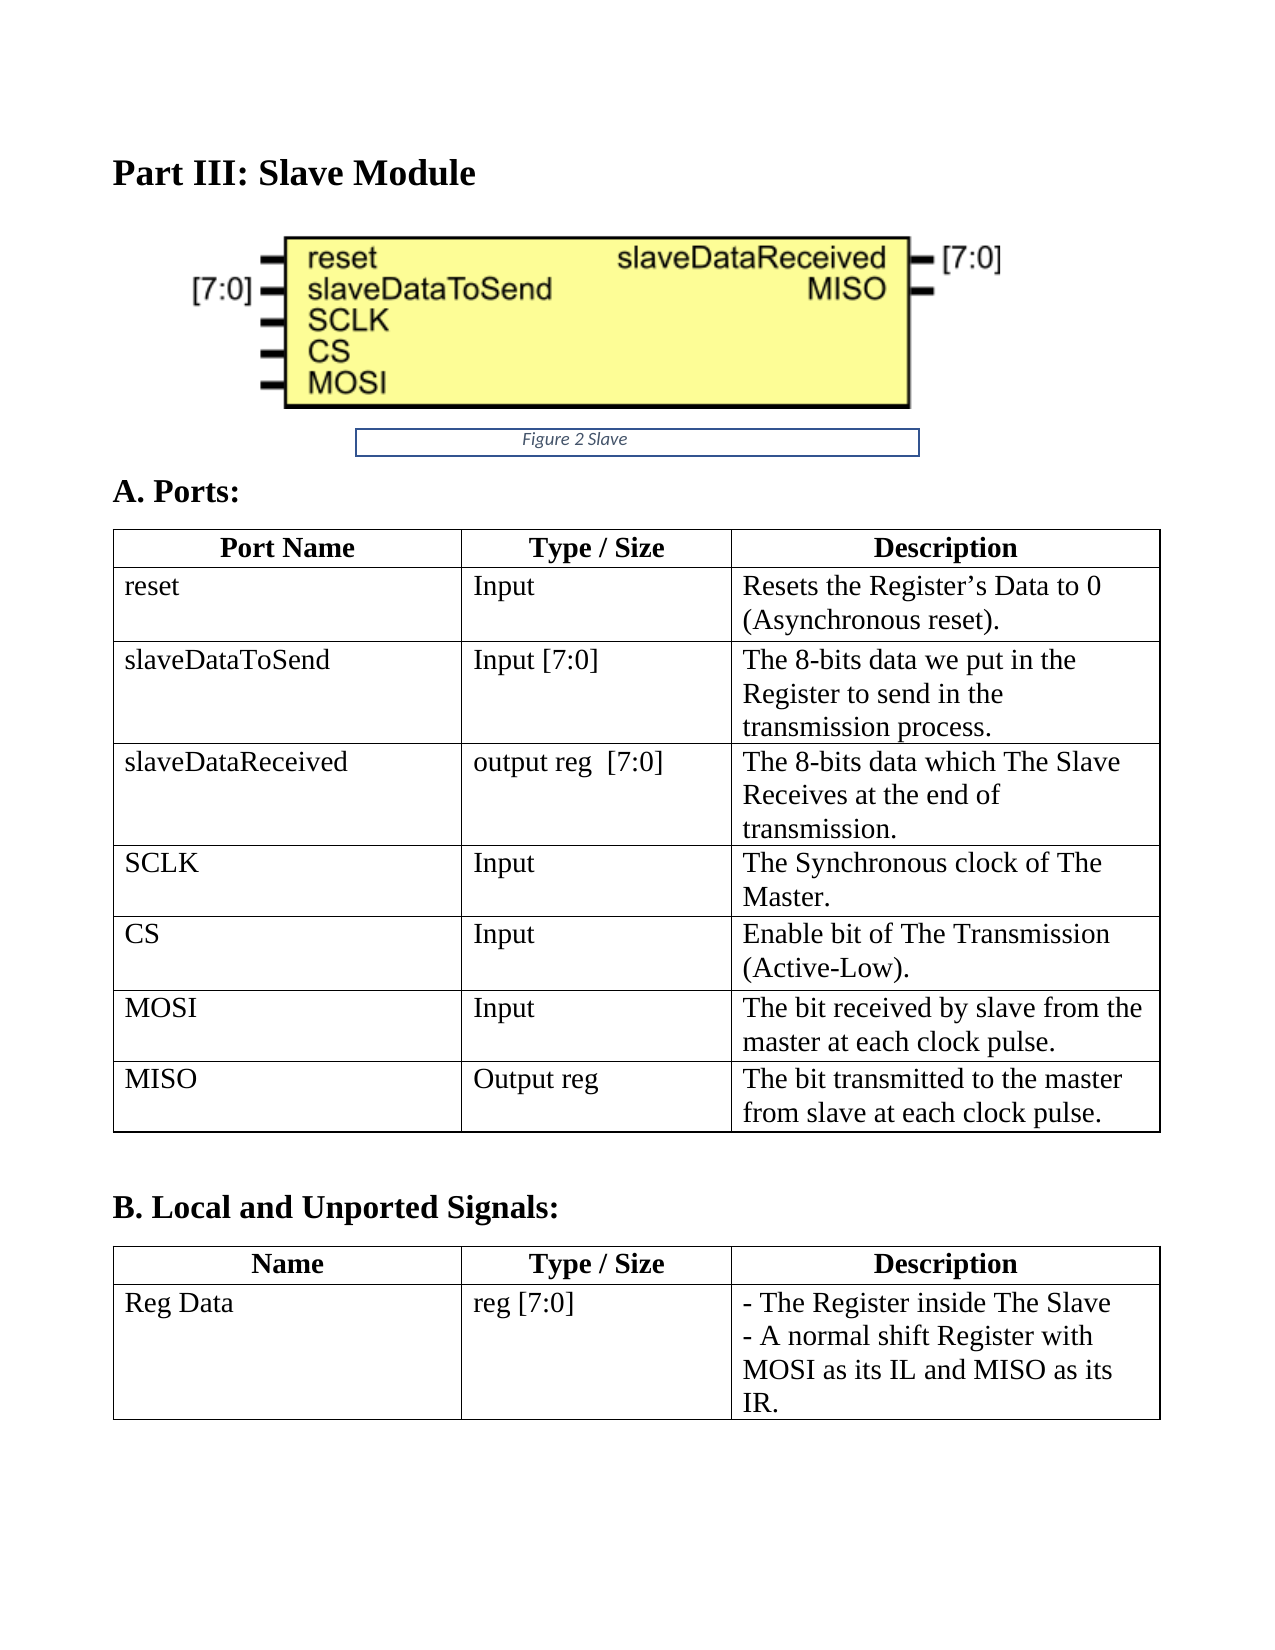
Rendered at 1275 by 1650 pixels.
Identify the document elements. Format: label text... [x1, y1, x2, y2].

table_header Description [732, 530, 1159, 567]
table_cell Input [462, 568, 731, 641]
table_cell The 8-bits data we put in the Register to send in the transmission process. [732, 642, 1159, 743]
table_cell Enable bit of The Transmission (Active-Low). [732, 917, 1159, 989]
table_header Port Name [114, 530, 461, 567]
table_cell Input [7:0] [462, 642, 731, 743]
table_cell Input [462, 846, 731, 916]
table_header Type / Size [462, 1247, 731, 1284]
text Figure 2 Slave [112, 427, 1162, 450]
table_cell Output reg [462, 1062, 731, 1131]
table_cell MISO [114, 1062, 461, 1131]
table_cell MOSI [114, 991, 461, 1061]
table_cell Input [462, 991, 731, 1061]
text Part III: Slave Module [112, 150, 1162, 193]
table_header Name [114, 1247, 461, 1284]
table_cell Reg Data [114, 1285, 461, 1419]
table_cell SCLK [114, 846, 461, 916]
picture [112, 213, 1001, 409]
table_cell reg [7:0] [462, 1285, 731, 1419]
table_cell slaveDataToSend [114, 642, 461, 743]
table_header Type / Size [462, 530, 731, 567]
table_cell Resets the Register’s Data to 0 (Asynchronous reset). [732, 568, 1159, 641]
table_cell The bit received by slave from the master at each clock pulse. [732, 991, 1159, 1061]
table_cell CS [114, 917, 461, 989]
table_header Description [732, 1247, 1159, 1284]
table_cell reset [114, 568, 461, 641]
table_cell - The Register inside The Slave - A normal shift Register with MOSI as its IL and MISO as its IR. [732, 1285, 1159, 1419]
table_cell The Synchronous clock of The Master. [732, 846, 1159, 916]
text B. Local and Unported Signals: [112, 1188, 1162, 1226]
table_cell The 8-bits data which The Slave Receives at the end of transmission. [732, 744, 1159, 844]
text A. Ports: [112, 471, 1162, 509]
table_cell output reg [7:0] [462, 744, 731, 844]
table_cell slaveDataReceived [114, 744, 461, 844]
table_cell Input [462, 917, 731, 989]
table_cell The bit transmitted to the master from slave at each clock pulse. [732, 1062, 1159, 1131]
